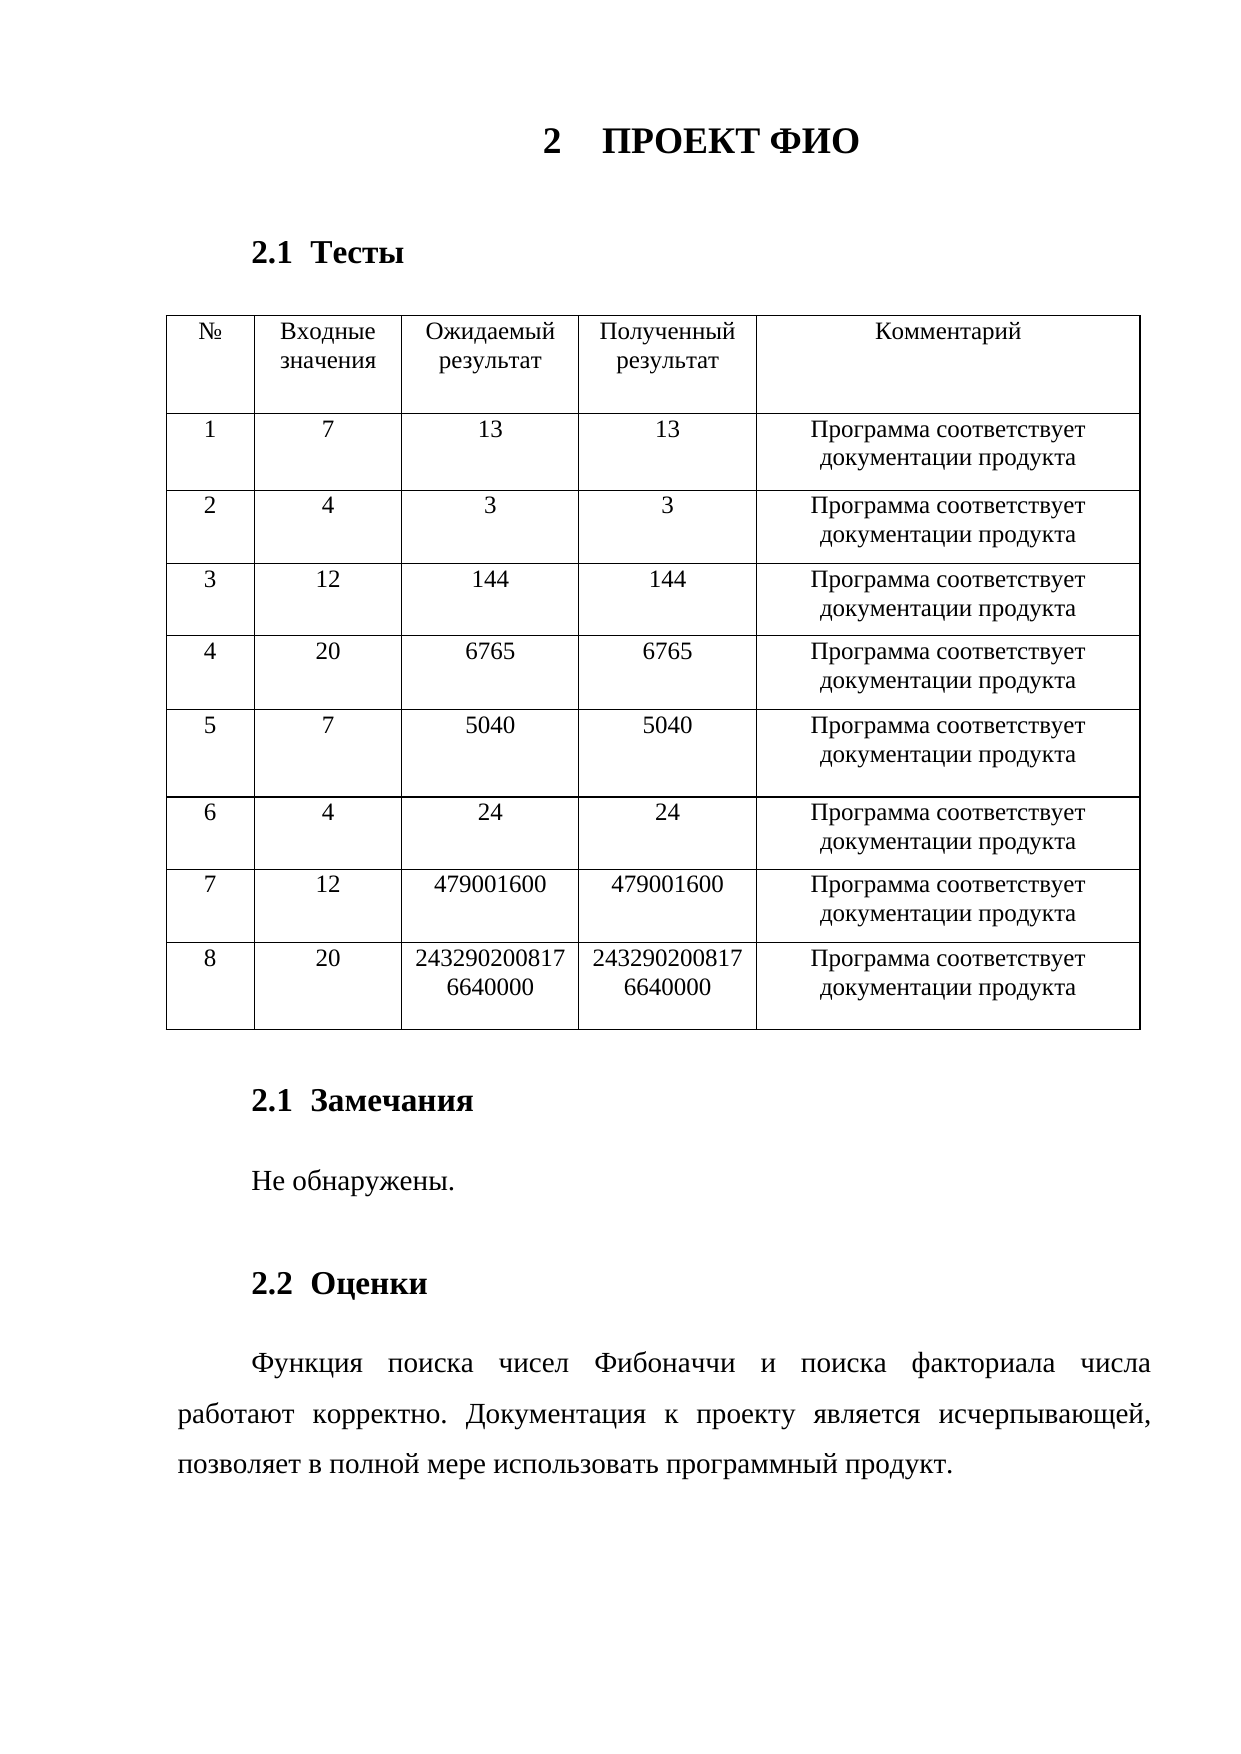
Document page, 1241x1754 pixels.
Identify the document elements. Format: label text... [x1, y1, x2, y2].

table_header Ожидаемый результат [402, 316, 578, 413]
table_cell Программа соответствует документации продукта [757, 564, 1139, 635]
table_cell 3 [167, 564, 254, 635]
table_cell 20 [255, 636, 401, 709]
table_cell 4 [255, 798, 401, 868]
table_cell Программа соответствует документации продукта [757, 710, 1139, 796]
table_cell Программа соответствует документации продукта [757, 414, 1139, 489]
table_cell 479001600 [402, 870, 578, 942]
table_cell 2432902008176640000 [579, 943, 756, 1029]
table_cell 8 [167, 943, 254, 1029]
table_cell 3 [579, 491, 756, 563]
table_cell 2432902008176640000 [402, 943, 578, 1029]
table_cell Программа соответствует документации продукта [757, 943, 1139, 1029]
table_cell 24 [402, 798, 578, 868]
table_cell 5040 [579, 710, 756, 796]
table_header Входные значения [255, 316, 401, 413]
table_cell 3 [402, 491, 578, 563]
table_cell Программа соответствует документации продукта [757, 491, 1139, 563]
table_cell 7 [167, 870, 254, 942]
table_cell 1 [167, 414, 254, 489]
table_cell 6765 [402, 636, 578, 709]
table_cell 7 [255, 710, 401, 796]
table_cell Программа соответствует документации продукта [757, 870, 1139, 942]
table_cell 24 [579, 798, 756, 868]
table_cell 4 [255, 491, 401, 563]
table_cell 5040 [402, 710, 578, 796]
table_cell 13 [579, 414, 756, 489]
table_cell 12 [255, 870, 401, 942]
table_cell 4 [167, 636, 254, 709]
subtitle Тесты [251, 233, 1152, 271]
table_header Комментарий [757, 316, 1139, 413]
table_cell 144 [579, 564, 756, 635]
text Не обнаружены. [177, 1163, 1152, 1196]
subtitle Замечания [251, 1080, 1152, 1119]
table_cell 12 [255, 564, 401, 635]
table_cell 13 [402, 414, 578, 489]
table_cell 479001600 [579, 870, 756, 942]
table_cell Программа соответствует документации продукта [757, 636, 1139, 709]
table_header Полученный результат [579, 316, 756, 413]
list ПРОЕКТ ФИО [251, 118, 1152, 161]
table_header № [167, 316, 254, 413]
table_cell 6 [167, 798, 254, 868]
table_cell 144 [402, 564, 578, 635]
table_cell Программа соответствует документации продукта [757, 798, 1139, 868]
table_cell 5 [167, 710, 254, 796]
table_cell 20 [255, 943, 401, 1029]
table_cell 2 [167, 491, 254, 563]
table_cell 6765 [579, 636, 756, 709]
text Функция поиска чисел Фибоначчи и поиска факториала числа работают корректно. Документация к проекту является исчерпывающей, позволяет в полной мере использовать программный продукт. [177, 1346, 1152, 1480]
table_cell 7 [255, 414, 401, 489]
subtitle Оценки [251, 1263, 1152, 1301]
